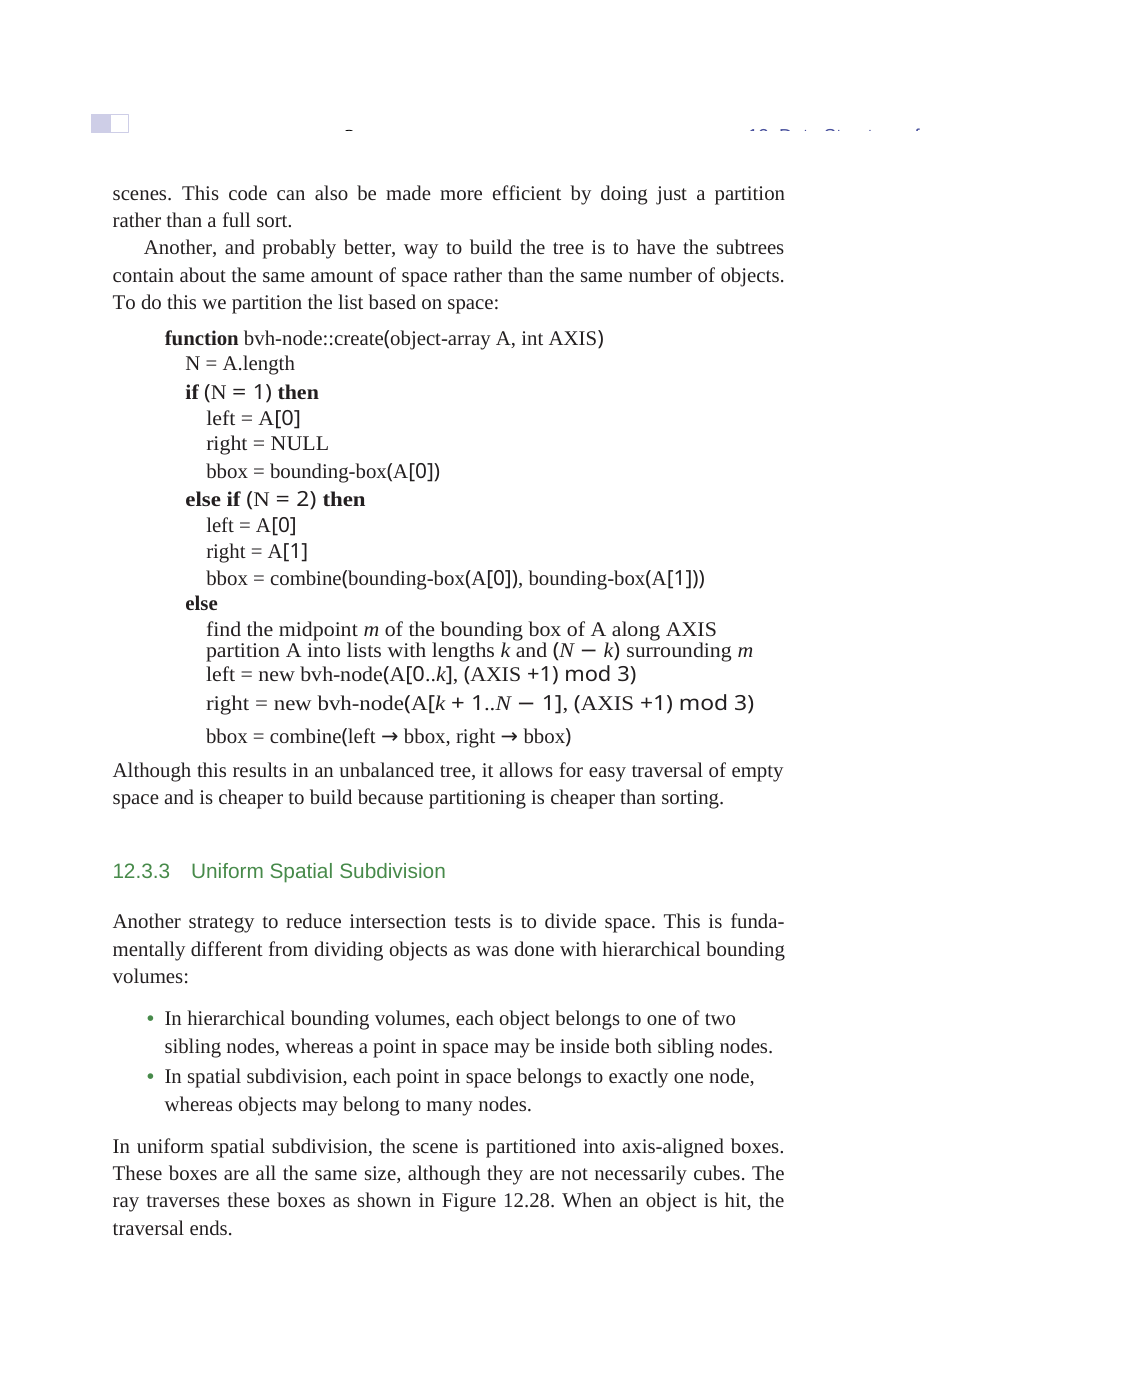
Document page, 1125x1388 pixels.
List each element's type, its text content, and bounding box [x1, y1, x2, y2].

text else if (N = 2) then [185, 484, 1052, 511]
subtitle else [185, 591, 1052, 615]
text Another strategy to reduce intersection tests is to divide space. This is funda- mentally different from dividing objects as was done with hierarchical bounding volumes: [112, 909, 786, 988]
text Another, and probably better, way to build the tree is to have the subtrees contain about the same amount of space rather than the same number of objects. To do this we partition the list based on space: [112, 235, 786, 314]
text N = A.length [185, 352, 1052, 375]
text function bvh-node::create(object-array A, int AXIS) [164, 323, 1052, 352]
text bbox = bounding-box(A[0]) [206, 457, 1052, 484]
text Although this results in an unbalanced tree, it allows for easy traversal of empty space and is cheaper to build because partitioning is cheaper than sorting. [112, 757, 785, 809]
text find the midpoint m of the bounding box of A along AXIS partition A into lists with lengths k and (N − k) surrounding m left = new bvh-node(A[0..k], (AXIS +1) mod 3) [206, 621, 758, 687]
text bbox = combine(left → bbox, right → bbox) [206, 716, 1052, 750]
text In uniform spatial subdivision, the scene is partitioned into axis-aligned boxes. These boxes are all the same size, although they are not necessarily cubes. The ray traverses these boxes as shown in Figure 12.28. When an object is hit, the traversal ends. [112, 1134, 786, 1240]
text right = new bvh-node(A[k + 1..N − 1], (AXIS +1) mod 3) [206, 687, 1052, 716]
text left = A[0] right = A[1] [206, 512, 331, 564]
text if (N = 1) then left = A[0] right = NULL [185, 378, 331, 455]
list In spatial subdivision, each point in space belongs to exactly one node, whereas objects may belong to many nodes. [147, 1064, 786, 1116]
text scenes. This code can also be made more efficient by doing just a partition rather than a full sort. [112, 181, 785, 232]
text bbox = combine(bounding-box(A[0]), bounding-box(A[1])) [206, 564, 1052, 591]
list Uniform Spatial Subdivision [112, 859, 1052, 883]
list In hierarchical bounding volumes, each object belongs to one of two sibling nodes, whereas a point in space may be inside both sibling nodes. [147, 1006, 785, 1058]
